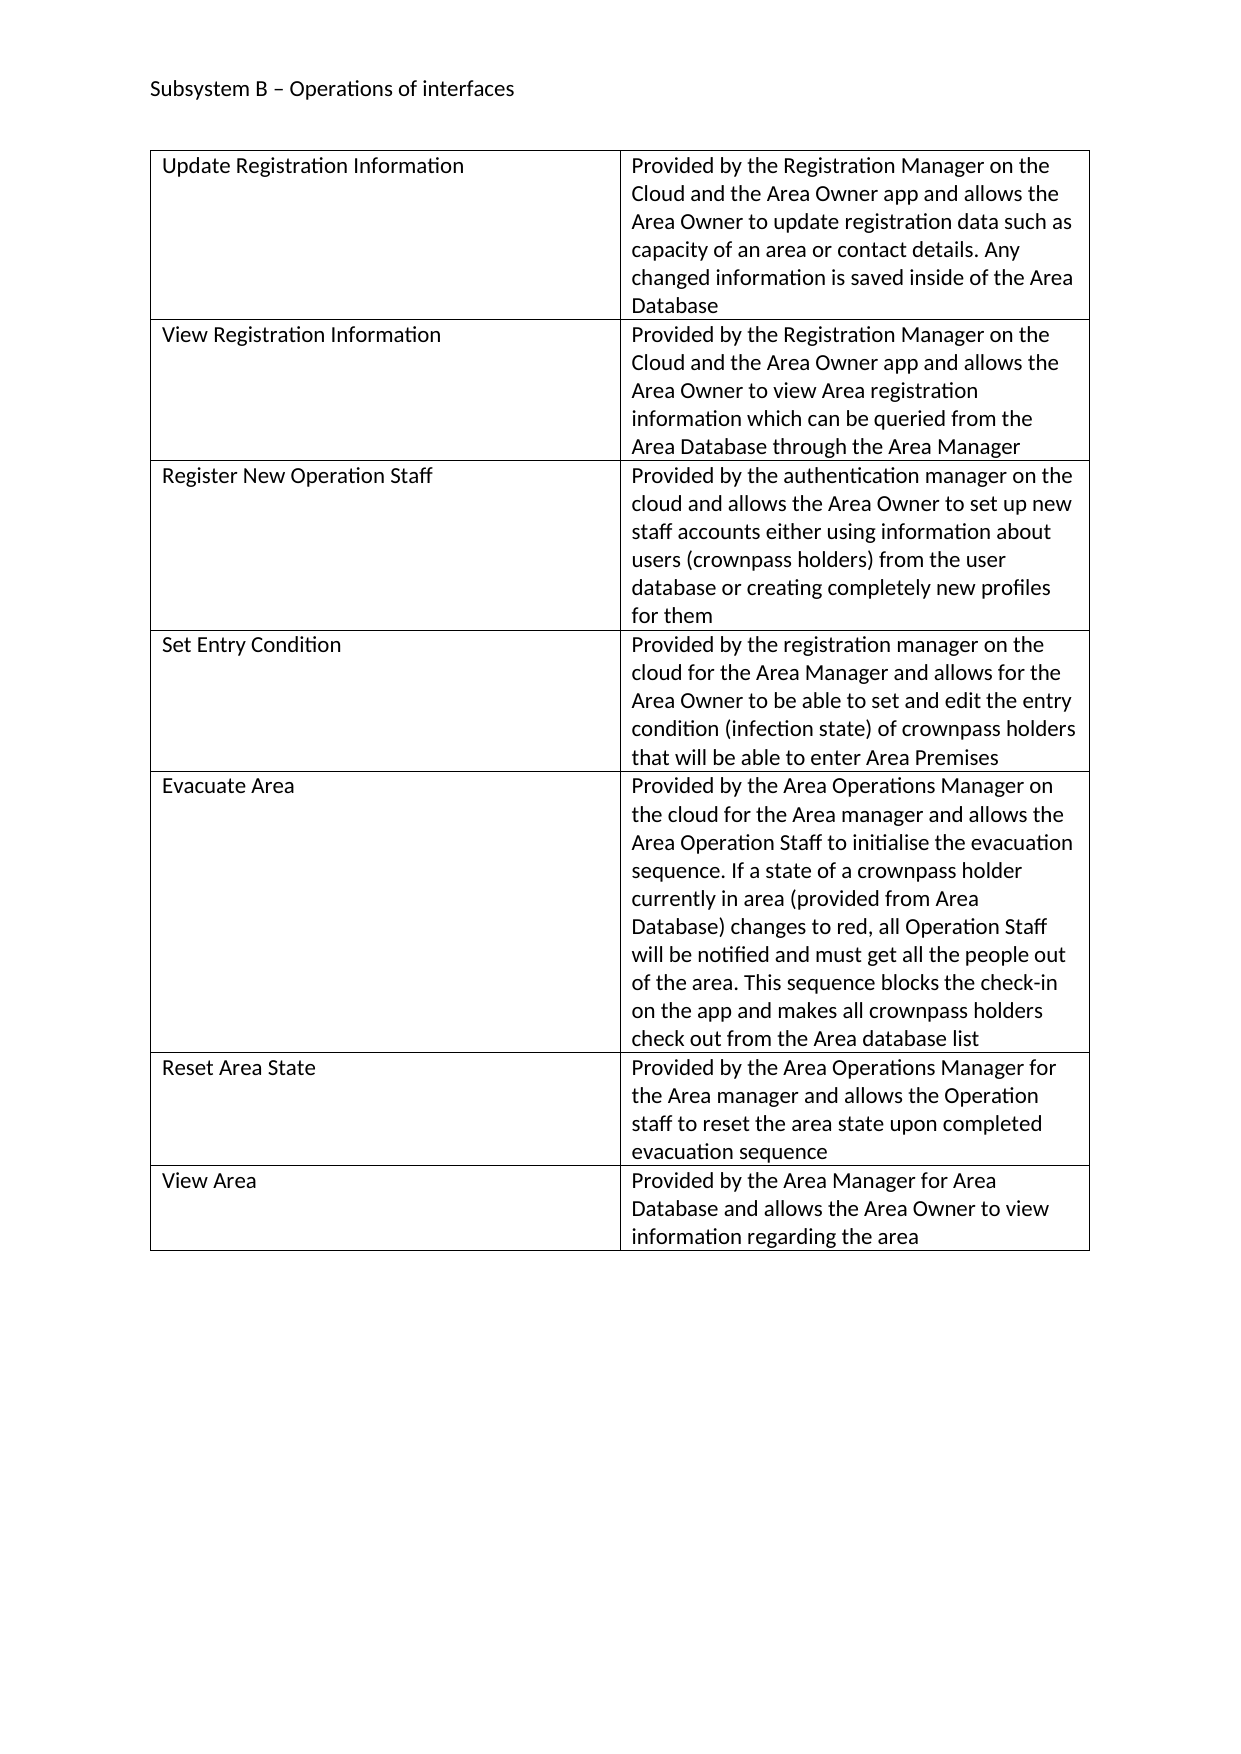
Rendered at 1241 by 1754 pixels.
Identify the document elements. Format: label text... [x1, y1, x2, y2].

table_cell Evacuate Area [151, 772, 620, 1052]
table_cell Update Registration Information [151, 151, 620, 319]
table_cell Provided by the authentication manager on the cloud and allows the Area Owner to set up new staff accounts either using information about users (crownpass holders) from the user database or creating completely new profiles for them [621, 461, 1089, 629]
table_cell Register New Operation Staff [151, 461, 620, 629]
table_cell Reset Area State [151, 1053, 620, 1165]
table_cell Provided by the Area Operations Manager for the Area manager and allows the Operation staff to reset the area state upon completed evacuation sequence [621, 1053, 1089, 1165]
table_cell Provided by the registration manager on the cloud for the Area Manager and allows for the Area Owner to be able to set and edit the entry condition (infection state) of crownpass holders that will be able to enter Area Premises [621, 631, 1089, 771]
table_cell View Registration Information [151, 320, 620, 460]
table_cell Provided by the Registration Manager on the Cloud and the Area Owner app and allows the Area Owner to update registration data such as capacity of an area or contact details. Any changed information is saved inside of the Area Database [621, 151, 1089, 319]
table_cell Provided by the Area Operations Manager on the cloud for the Area manager and allows the Area Operation Staff to initialise the evacuation sequence. If a state of a crownpass holder currently in area (provided from Area Database) changes to red, all Operation Staff will be notified and must get all the people out of the area. This sequence blocks the check-in on the app and makes all crownpass holders check out from the Area database list [621, 772, 1089, 1052]
table_cell Provided by the Area Manager for Area Database and allows the Area Owner to view information regarding the area [621, 1166, 1089, 1250]
table_cell Set Entry Condition [151, 631, 620, 771]
table_cell View Area [151, 1166, 620, 1250]
table_cell Provided by the Registration Manager on the Cloud and the Area Owner app and allows the Area Owner to view Area registration information which can be queried from the Area Database through the Area Manager [621, 320, 1089, 460]
